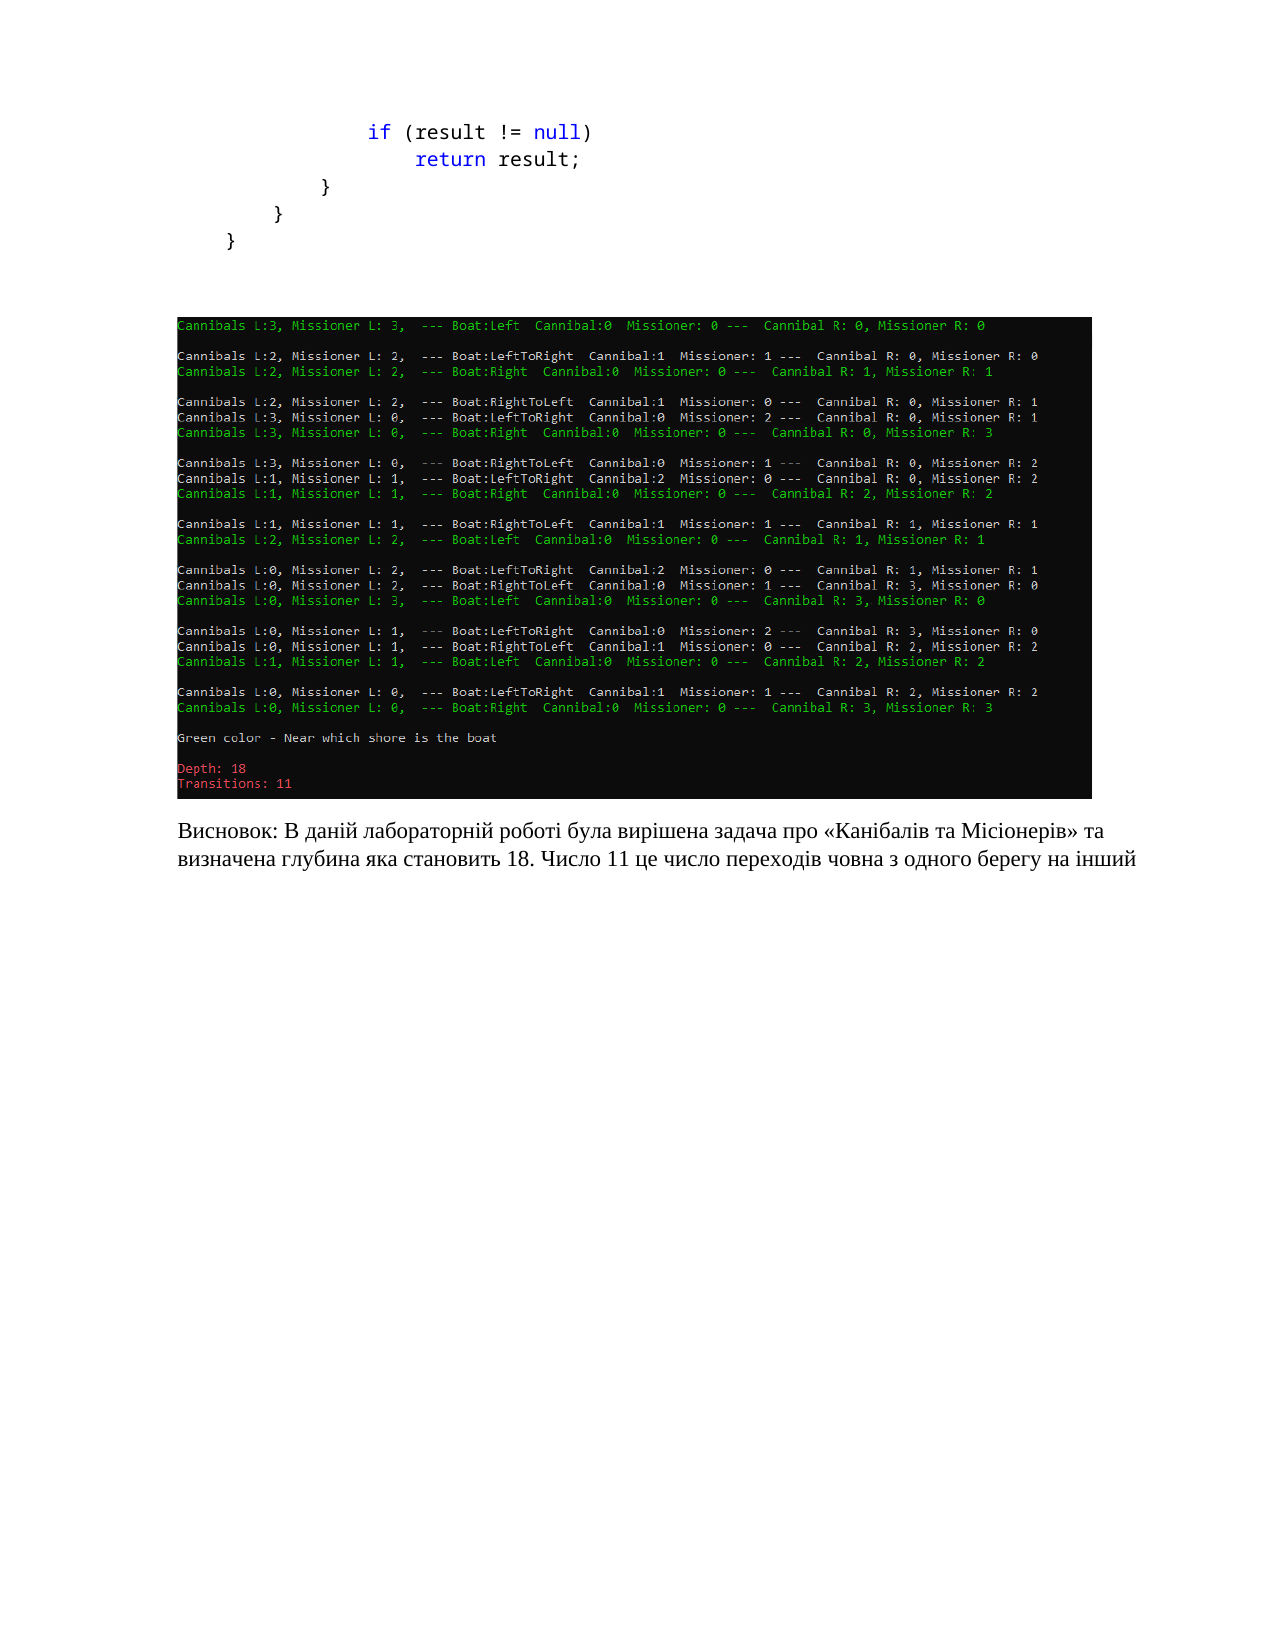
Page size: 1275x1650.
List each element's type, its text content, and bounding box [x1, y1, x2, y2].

text Висновок: В даній лабораторній роботі була вирішена задача про «Канібалів та Місіонерів» та визначена глубина яка становить 18. Число 11 це число переходів човна з одного берегу на інший [177, 817, 1186, 872]
text } [177, 199, 1186, 226]
text } [177, 226, 1186, 253]
text if (result != null) [177, 118, 1186, 145]
text return result; [177, 145, 1186, 172]
text } [177, 172, 1186, 199]
picture [177, 317, 1093, 799]
